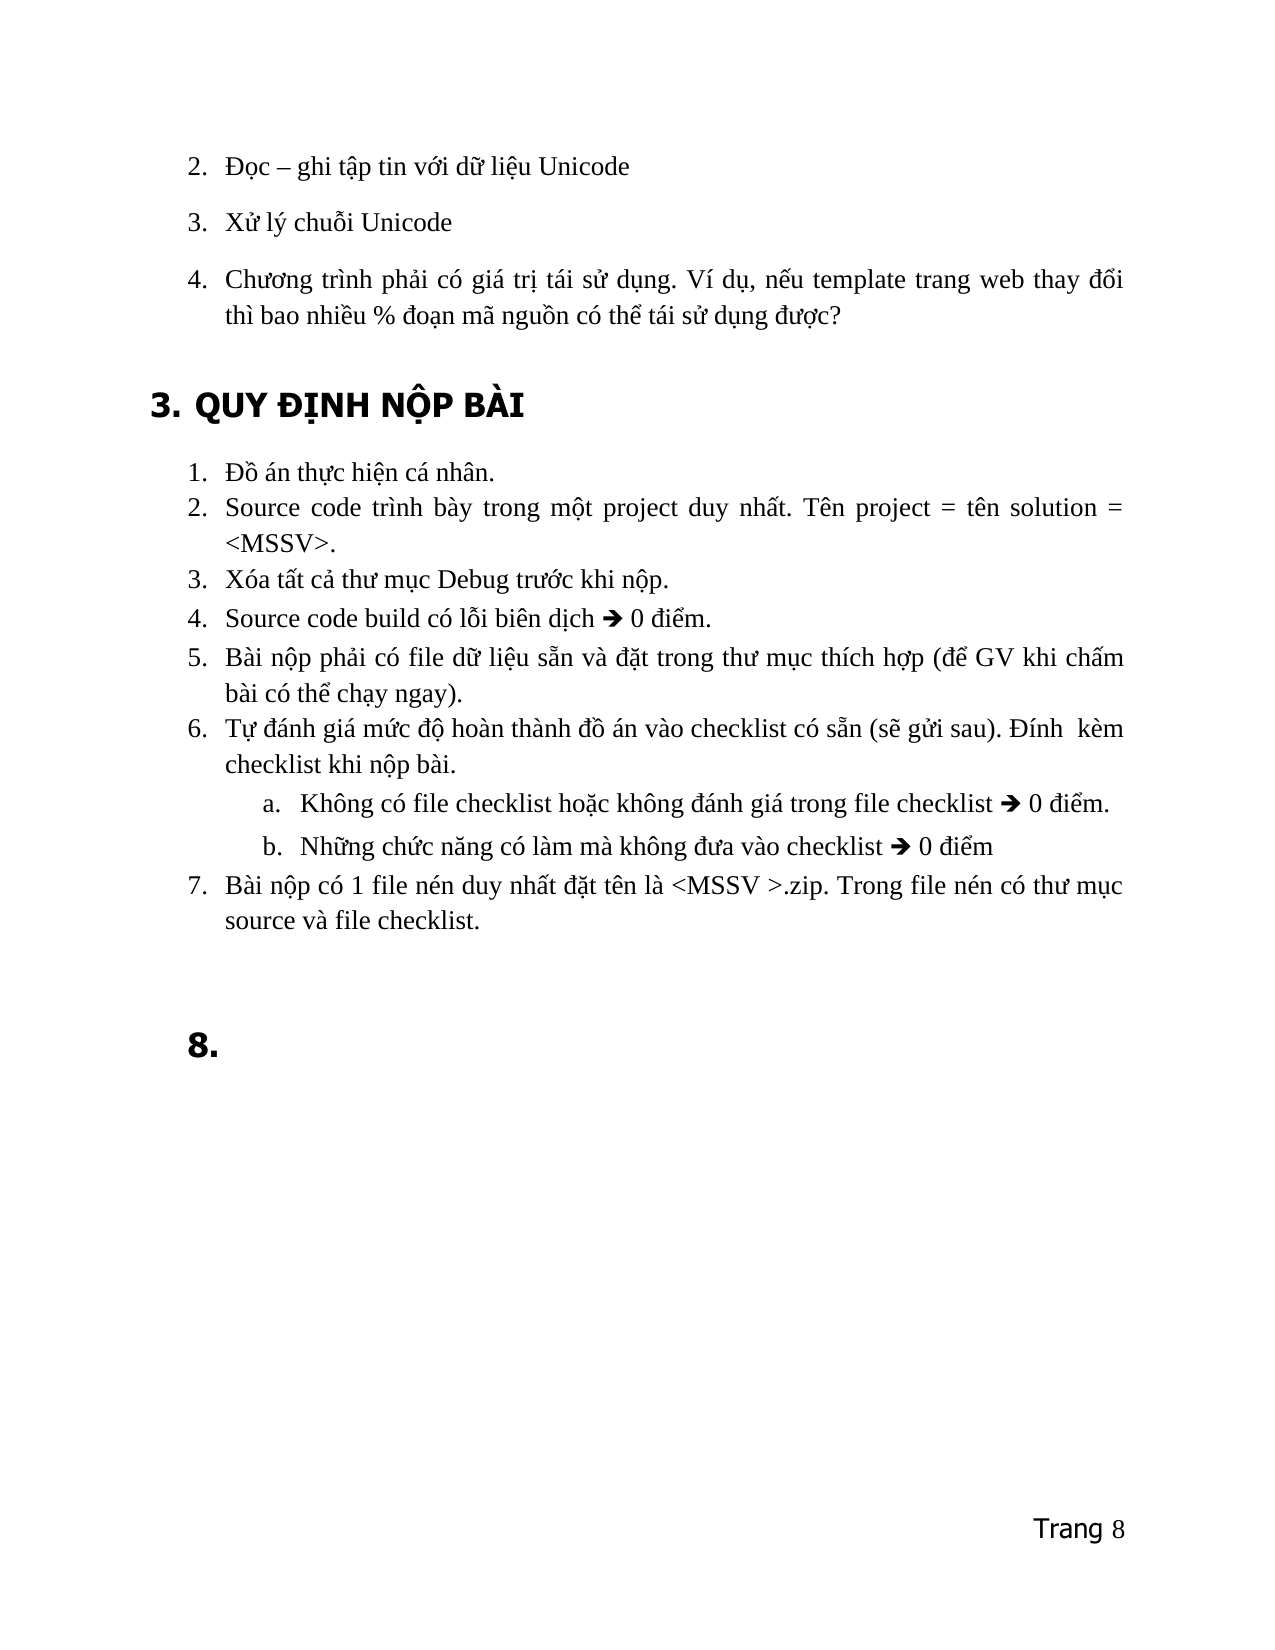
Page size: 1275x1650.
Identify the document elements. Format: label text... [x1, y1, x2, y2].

subtitle QUY ĐỊNH NỘP BÀI [150, 384, 1125, 425]
list Xử lý chuỗi Unicode [187, 207, 1125, 238]
list Những chức năng có làm mà không đưa vào checklist 🡺 0 điểm [262, 826, 1125, 863]
list Chương trình phải có giá trị tái sử dụng. Ví dụ, nếu template trang web thay đổi thì bao nhiều % đoạn mã nguồn có thể tái sử dụng được? [187, 263, 1125, 330]
list Source code build có lỗi biên dịch 🡺 0 điểm. [187, 599, 1125, 636]
list Tự đánh giá mức độ hoàn thành đồ án vào checklist có sẵn (sẽ gửi sau). Đính kèm checklist khi nộp bài. [187, 712, 1125, 779]
list Không có file checklist hoặc không đánh giá trong file checklist 🡺 0 điểm. [262, 784, 1125, 821]
list Đồ án thực hiện cá nhân. [187, 456, 1125, 487]
list Source code trình bày trong một project duy nhất. Tên project = tên solution = <MSSV>. [187, 491, 1125, 558]
list Bài nộp có 1 file nén duy nhất đặt tên là <MSSV >.zip. Trong file nén có thư mục source và file checklist. [187, 869, 1125, 936]
list Đọc – ghi tập tin với dữ liệu Unicode [187, 150, 1125, 181]
list Xóa tất cả thư mục Debug trước khi nộp. [187, 563, 1125, 594]
list Bài nộp phải có file dữ liệu sẵn và đặt trong thư mục thích hợp (để GV khi chấm bài có thể chạy ngay). [187, 641, 1125, 708]
